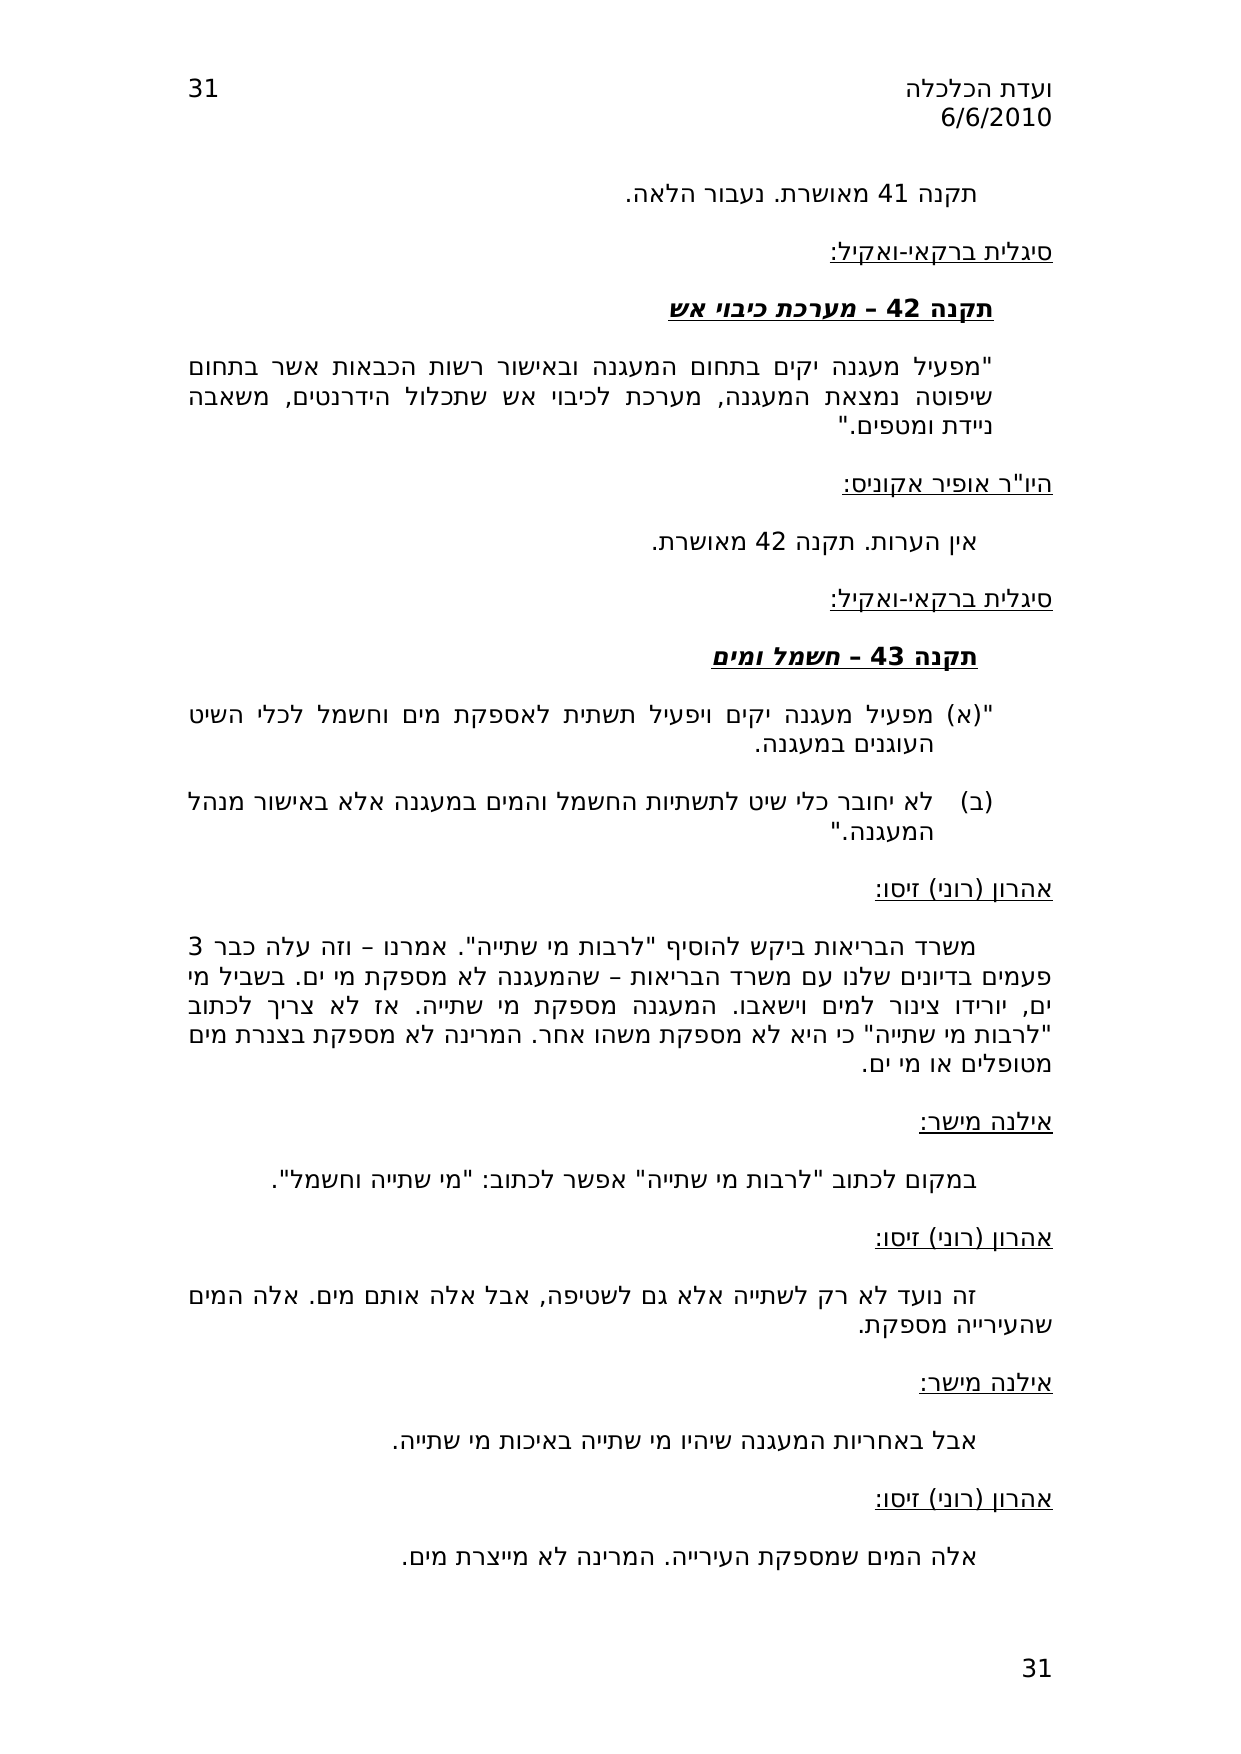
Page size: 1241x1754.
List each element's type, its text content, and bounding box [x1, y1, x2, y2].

text אבל באחריות המעגנה שיהיו מי שתייה באיכות מי שתייה. [187, 1426, 1053, 1455]
text "(א) מפעיל מעגנה יקים ויפעיל תשתית לאספקת מים וחשמל לכלי השיט העוגנים במעגנה. [187, 700, 994, 759]
text (ב) לא יחובר כלי שיט לתשתיות החשמל והמים במעגנה אלא באישור מנהל המעגנה." [187, 787, 994, 846]
text במקום לכתוב "לרבות מי שתייה" אפשר לכתוב: "מי שתייה וחשמל". [187, 1165, 1053, 1194]
text סיגלית ברקאי-ואקיל: [187, 237, 1053, 266]
text זה נועד לא רק לשתייה אלא גם לשטיפה, אבל אלה אותם מים. אלה המים שהעירייה מספקת. [187, 1281, 1053, 1339]
text אהרון (רוני) זיסו: [187, 874, 1053, 904]
text אהרון (רוני) זיסו: [187, 1484, 1053, 1513]
text אלה המים שמספקת העירייה. המרינה לא מייצרת מים. [187, 1542, 1053, 1571]
text תקנה 42 – מערכת כיבוי אש [187, 294, 994, 324]
text תקנה 41 מאושרת. נעבור הלאה. [187, 179, 1053, 208]
text סיגלית ברקאי-ואקיל: [187, 584, 1053, 614]
text אילנה מישר: [187, 1368, 1053, 1397]
text אילנה מישר: [187, 1107, 1053, 1136]
text משרד הבריאות ביקש להוסיף "לרבות מי שתייה". אמרנו – וזה עלה כבר 3 פעמים בדיונים שלנו עם משרד הבריאות – שהמעגנה לא מספקת מי ים. בשביל מי ים, יורידו צינור למים וישאבו. המעגנה מספקת מי שתייה. אז לא צריך לכתוב "לרבות מי שתייה" כי היא לא מספקת משהו אחר. המרינה לא מספקת בצנרת מים מטופלים או מי ים. [187, 932, 1053, 1078]
text היו"ר אופיר אקוניס: [187, 469, 1053, 498]
text אהרון (רוני) זיסו: [187, 1223, 1053, 1252]
text אין הערות. תקנה 42 מאושרת. [187, 527, 1053, 556]
text תקנה 43 – חשמל ומים [187, 642, 1053, 672]
text "מפעיל מעגנה יקים בתחום המעגנה ובאישור רשות הכבאות אשר בתחום שיפוטה נמצאת המעגנה, מערכת לכיבוי אש שתכלול הידרנטים, משאבה ניידת ומטפים." [187, 352, 994, 440]
